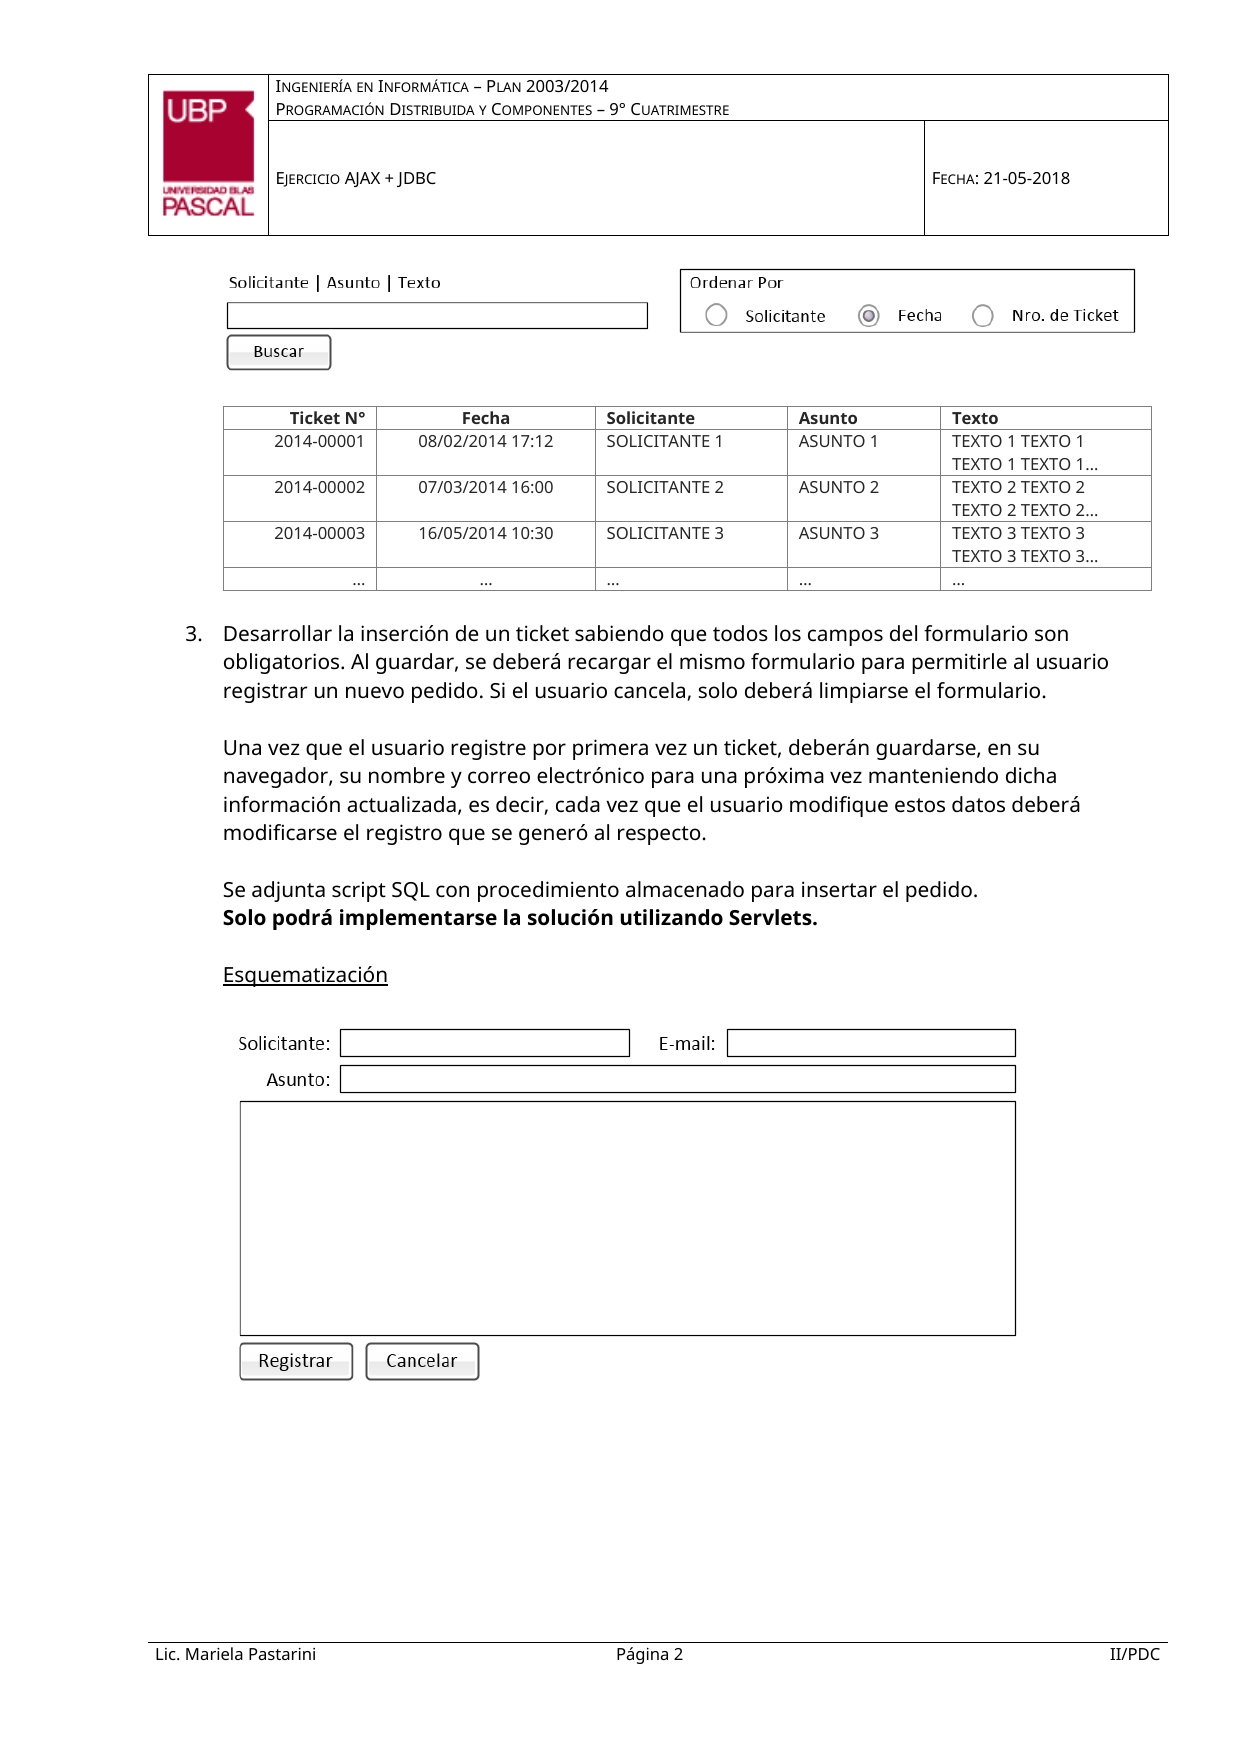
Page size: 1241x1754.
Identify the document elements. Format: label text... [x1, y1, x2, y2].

table_cell 16/05/2014 10:30 [377, 522, 595, 567]
table_header Asunto [788, 407, 940, 429]
table_cell … [224, 568, 376, 590]
picture [222, 258, 1140, 378]
table_cell … [596, 568, 787, 590]
text Una vez que el usuario registre por primera vez un ticket, deberán guardarse, en su navegador, su nombre y correo electrónico para una próxima vez manteniendo dicha información actualizada, es decir, cada vez que el usuario modifique estos datos deberá modificarse el registro que se generó al respecto. [223, 733, 1152, 847]
table_cell … [377, 568, 595, 590]
text Esquematización [223, 960, 1152, 989]
table_cell ASUNTO 1 [788, 430, 940, 475]
table_cell TEXTO 1 TEXTO 1 TEXTO 1 TEXTO 1… [941, 430, 1151, 475]
table_cell 08/02/2014 17:12 [377, 430, 595, 475]
table_cell SOLICITANTE 1 [596, 430, 787, 475]
table_header Fecha [377, 407, 595, 429]
table_cell … [788, 568, 940, 590]
table_cell ASUNTO 2 [788, 476, 940, 521]
table_header Ticket N° [224, 407, 376, 429]
text Se adjunta script SQL con procedimiento almacenado para insertar el pedido. [223, 875, 1152, 903]
table_cell TEXTO 2 TEXTO 2 TEXTO 2 TEXTO 2… [941, 476, 1151, 521]
table_cell ASUNTO 3 [788, 522, 940, 567]
picture [162, 90, 255, 219]
picture [222, 1017, 1031, 1391]
table_cell 2014-00003 [224, 522, 376, 567]
table_cell TEXTO 3 TEXTO 3 TEXTO 3 TEXTO 3… [941, 522, 1151, 567]
table_cell 07/03/2014 16:00 [377, 476, 595, 521]
table_header Texto [941, 407, 1151, 429]
table_header Solicitante [596, 407, 787, 429]
list Desarrollar la inserción de un ticket sabiendo que todos los campos del formulario son obligatorios. Al guardar, se deberá recargar el mismo formulario para permitirle al usuario registrar un nuevo pedido. Si el usuario cancela, solo deberá limpiarse el formulario. [185, 619, 1152, 704]
table_cell SOLICITANTE 2 [596, 476, 787, 521]
table_cell … [941, 568, 1151, 590]
table_cell 2014-00001 [224, 430, 376, 475]
table_cell SOLICITANTE 3 [596, 522, 787, 567]
table_cell 2014-00002 [224, 476, 376, 521]
text Solo podrá implementarse la solución utilizando Servlets. [223, 903, 1152, 932]
